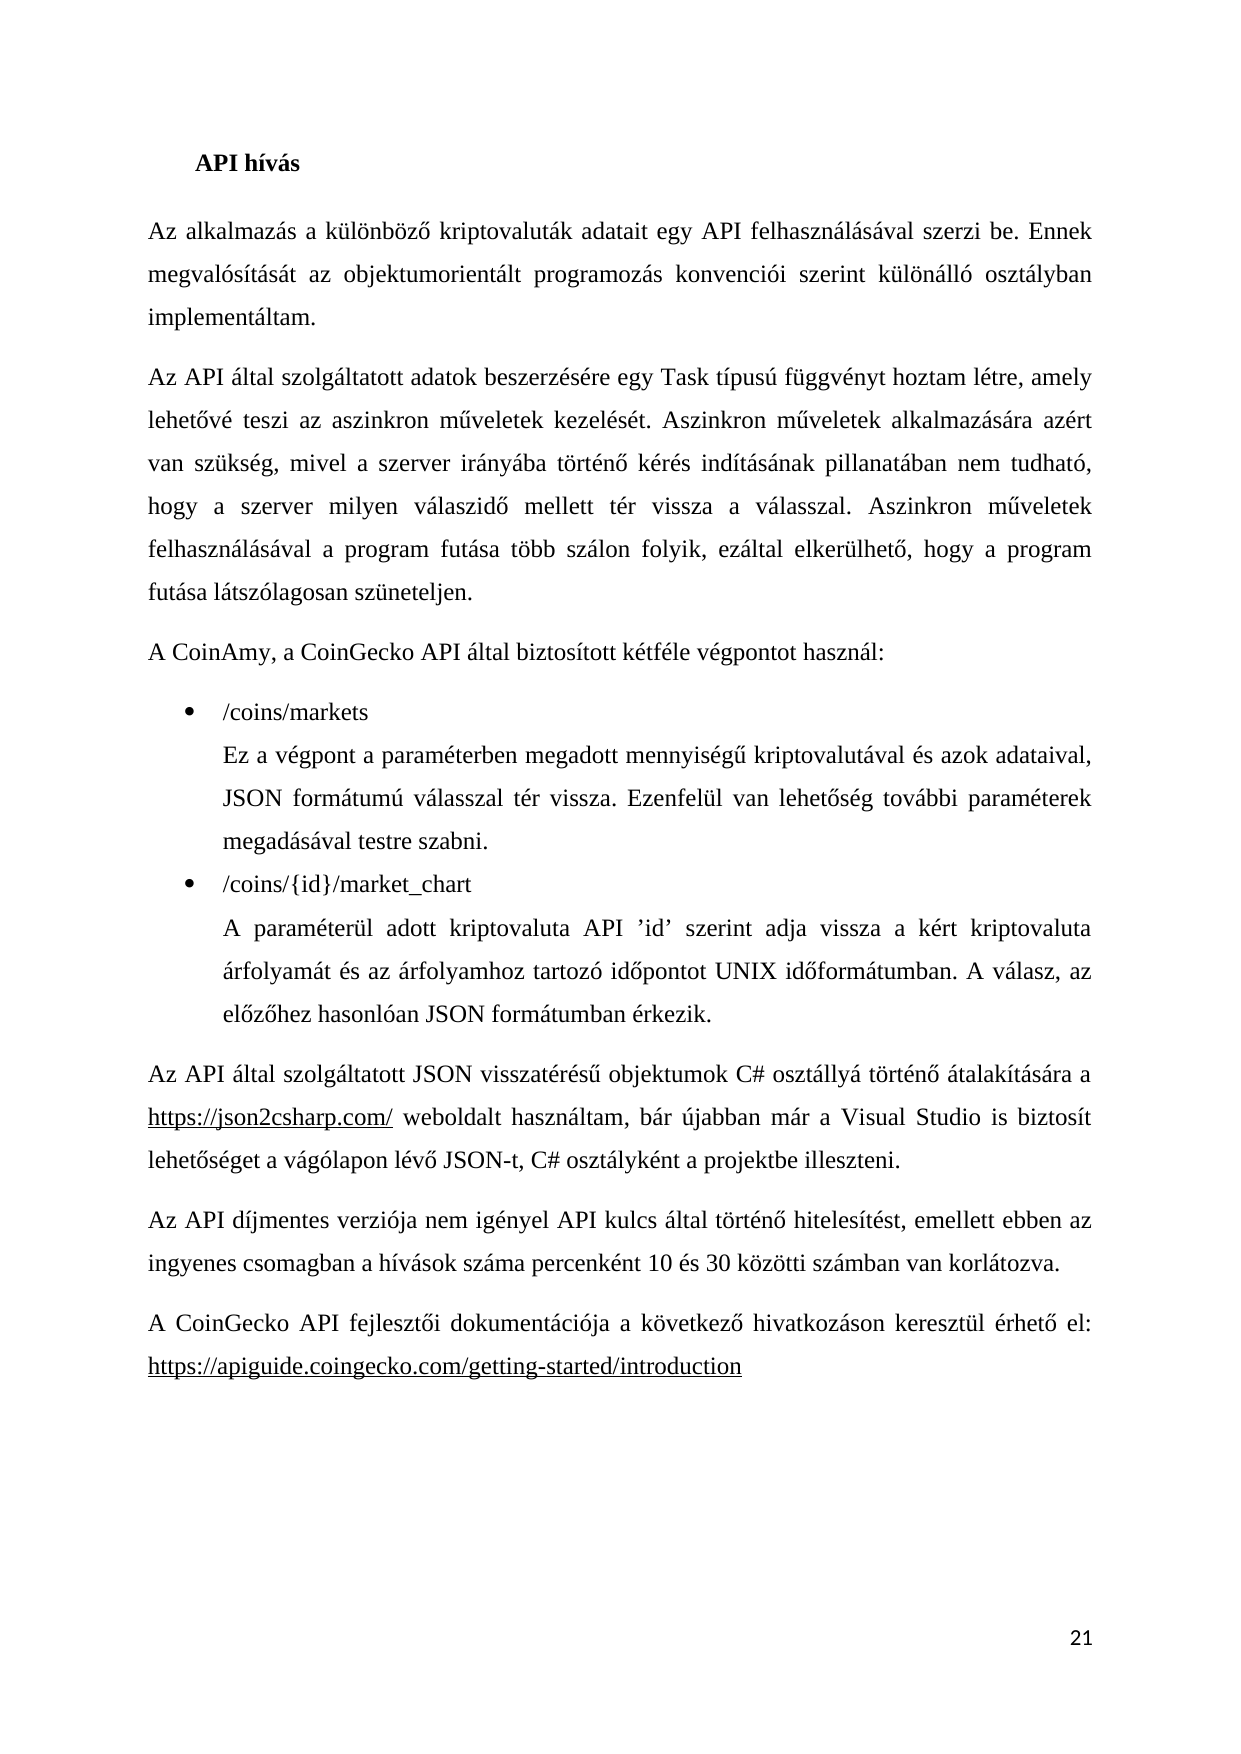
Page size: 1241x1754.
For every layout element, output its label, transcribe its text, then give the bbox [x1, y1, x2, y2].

list Ez a végpont a paraméterben megadott mennyiségű kriptovalutával és azok adataival, JSON formátumú válasszal tér vissza. Ezenfelül van lehetőség további paraméterek megadásával testre szabni. [223, 740, 1093, 855]
text Az API által szolgáltatott JSON visszatérésű objektumok C# osztállyá történő átalakítására a https://json2csharp.com/ weboldalt használtam, bár újabban már a Visual Studio is biztosít lehetőséget a vágólapon lévő JSON-t, C# osztályként a projektbe illeszteni. [148, 1059, 1093, 1174]
text Az alkalmazás a különböző kriptovaluták adatait egy API felhasználásával szerzi be. Ennek megvalósítását az objektumorientált programozás konvenciói szerint különálló osztályban implementáltam. [148, 216, 1093, 331]
text A CoinGecko API fejlesztői dokumentációja a következő hivatkozáson keresztül érhető el: https://apiguide.coingecko.com/getting-started/introduction [148, 1308, 1093, 1379]
subtitle API hívás [195, 148, 1093, 176]
list /coins/{id}/market_chart [185, 869, 1093, 898]
text Az API által szolgáltatott adatok beszerzésére egy Task típusú függvényt hoztam létre, amely lehetővé teszi az aszinkron műveletek kezelését. Aszinkron műveletek alkalmazására azért van szükség, mivel a szerver irányába történő kérés indításának pillanatában nem tudható, hogy a szerver milyen válaszidő mellett tér vissza a válasszal. Aszinkron műveletek felhasználásával a program futása több szálon folyik, ezáltal elkerülhető, hogy a program futása látszólagosan szüneteljen. [148, 362, 1093, 606]
text Az API díjmentes verziója nem igényel API kulcs által történő hitelesítést, emellett ebben az ingyenes csomagban a hívások száma percenként 10 és 30 közötti számban van korlátozva. [148, 1205, 1093, 1277]
list A paraméterül adott kriptovaluta API ’id’ szerint adja vissza a kért kriptovaluta árfolyamát és az árfolyamhoz tartozó időpontot UNIX időformátumban. A válasz, az előzőhez hasonlóan JSON formátumban érkezik. [223, 913, 1093, 1028]
list /coins/markets [185, 697, 1093, 726]
text A CoinAmy, a CoinGecko API által biztosított kétféle végpontot használ: [148, 637, 1093, 666]
